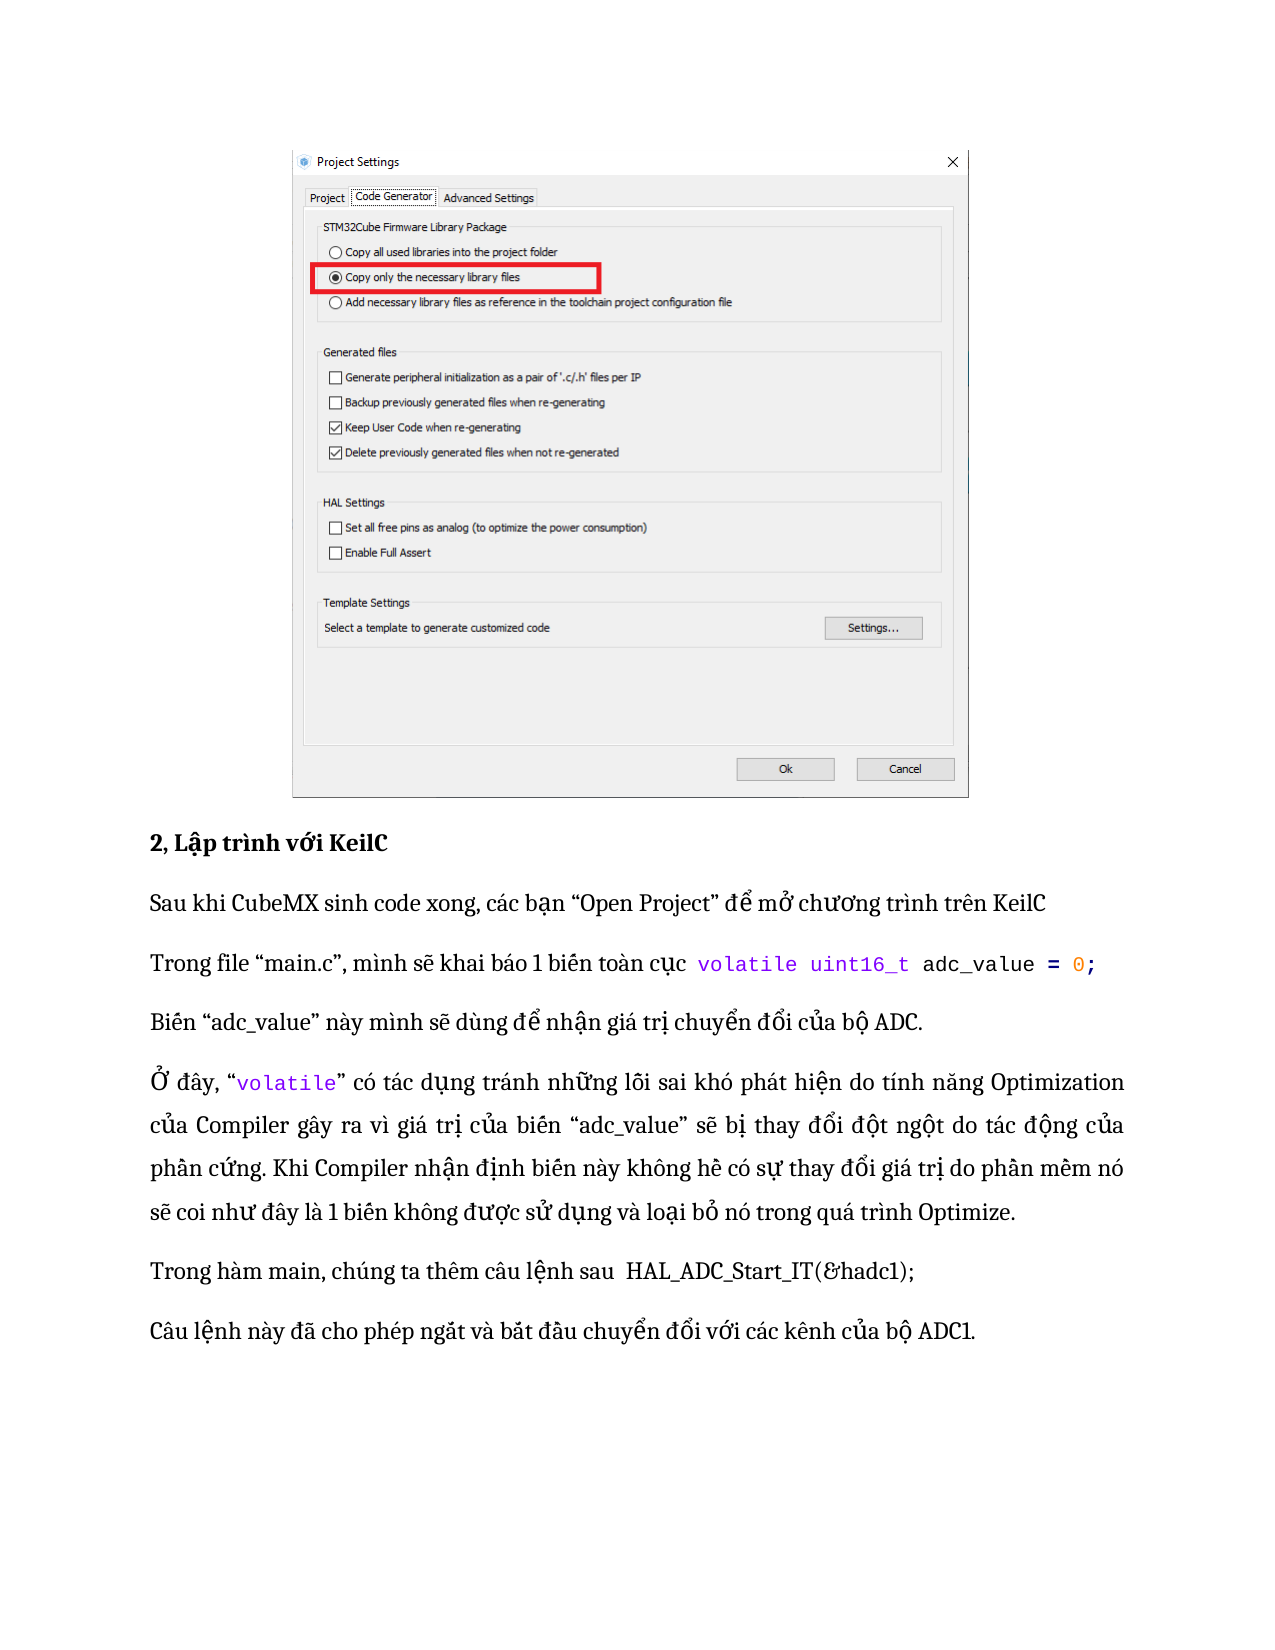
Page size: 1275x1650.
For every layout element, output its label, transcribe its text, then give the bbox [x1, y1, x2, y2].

text Câu lệnh này đã cho phép ngắt và bắt đầu chuyển đổi với các kênh của bộ ADC1. [150, 1317, 1125, 1346]
text Sau khi CubeMX sinh code xong, các bạn “Open Project” để mở chương trình trên KeilC [150, 889, 1125, 917]
picture [292, 150, 983, 798]
text Trong hàm main, chúng ta thêm câu lệnh sau HAL_ADC_Start_IT(&hadc1); [150, 1257, 1125, 1286]
text Ở đây, “volatile” có tác dụng tránh những lỗi sai khó phát hiện do tính năng Optimization của Compiler gây ra vì giá trị của biến “adc_value” sẽ bị thay đổi đột ngột do tác động của phần cứng. Khi Compiler nhận định biến này không hề có sự thay đổi giá trị do phần mềm nó sẽ coi như đây là 1 biến không được sử dụng và loại bỏ nó trong quá trình Optimize. [150, 1068, 1125, 1226]
text Biến “adc_value” này mình sẽ dùng để nhận giá trị chuyển đổi của bộ ADC. [150, 1008, 1125, 1037]
text 2, Lập trình với KeilC [150, 829, 1125, 858]
text Trong file “main.c”, mình sẽ khai báo 1 biến toàn cục volatile uint16_t adc_value = 0; [150, 948, 1125, 977]
